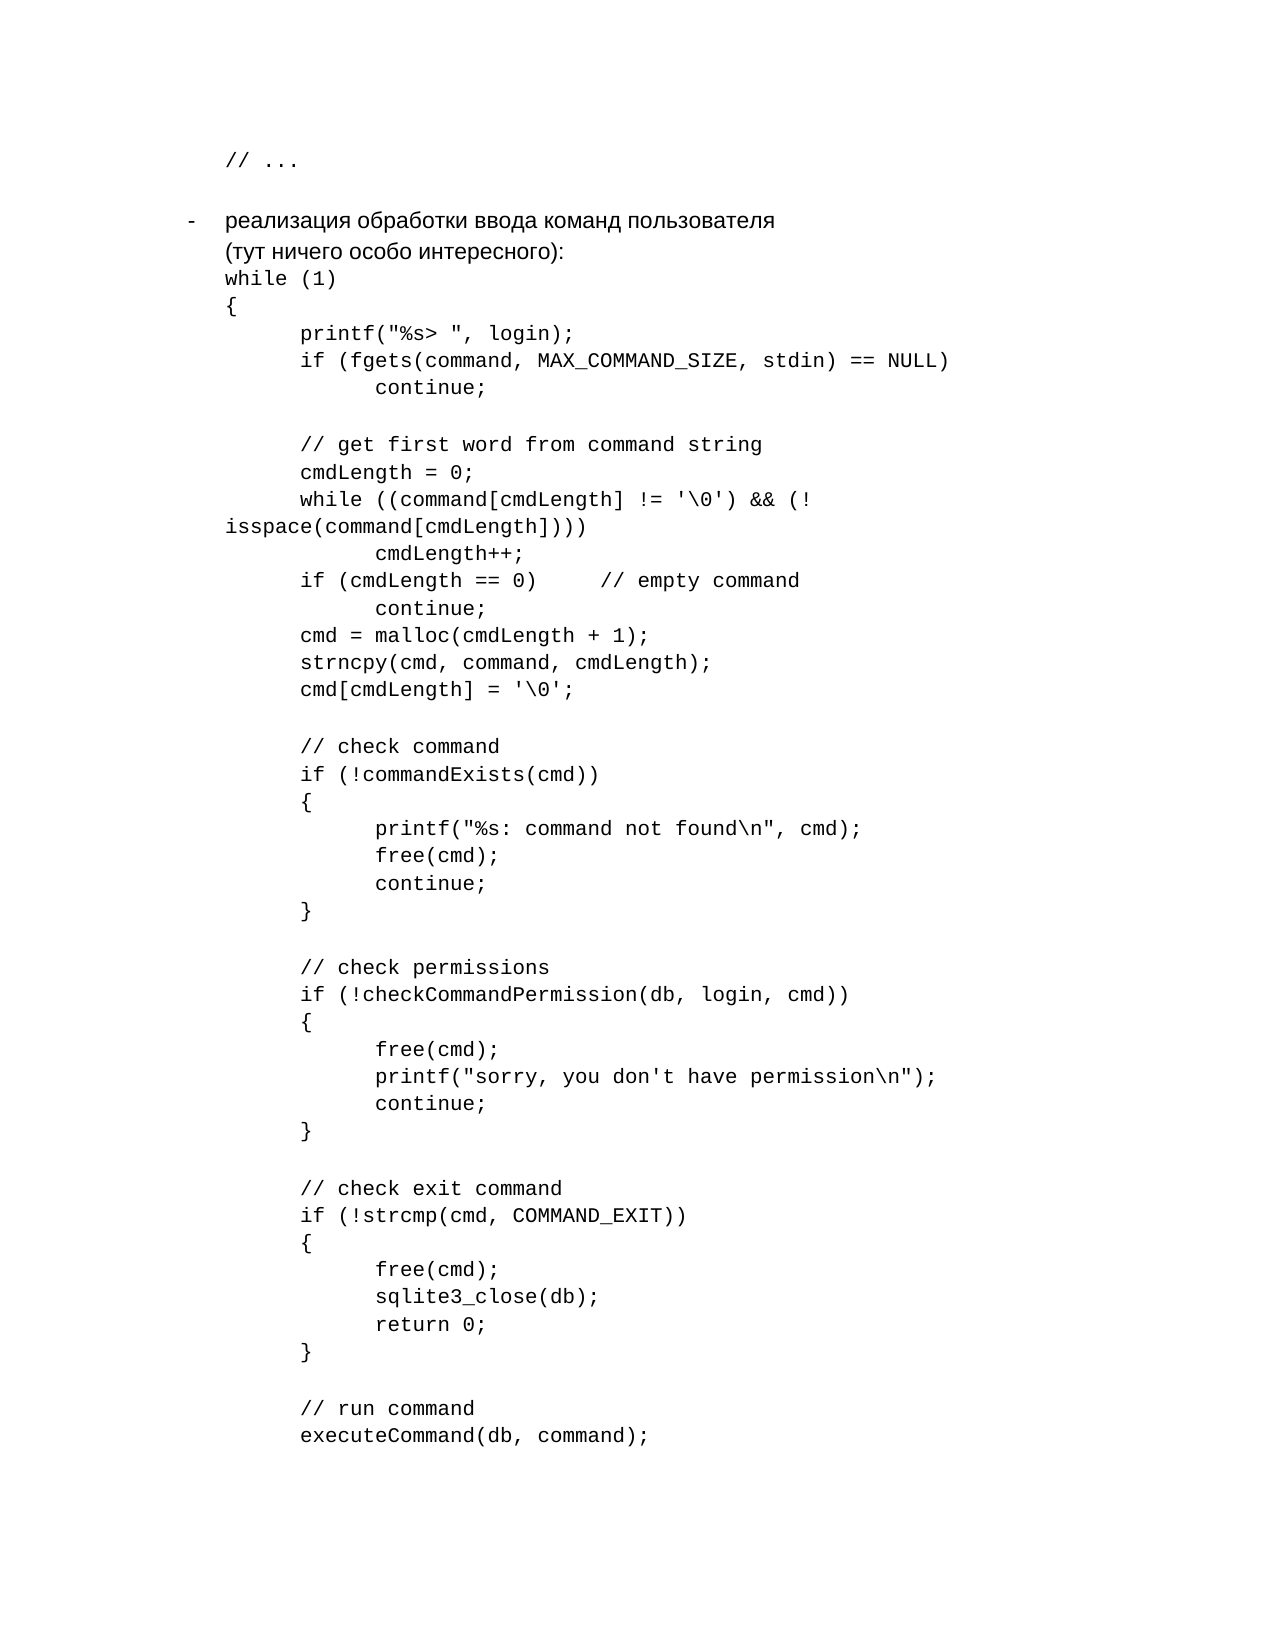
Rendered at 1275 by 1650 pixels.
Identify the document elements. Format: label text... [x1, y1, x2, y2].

text cmdLength = 0; [225, 462, 1125, 485]
text printf("sorry, you don't have permission\n"); [225, 1066, 1125, 1089]
text (тут ничего особо интересного): [150, 238, 1125, 264]
text } [225, 900, 1125, 923]
text executeCommand(db, command); [225, 1425, 1125, 1449]
text free(cmd); [225, 1259, 1125, 1283]
text if (cmdLength == 0) // empty command [225, 570, 1125, 594]
text continue; [225, 377, 1125, 401]
text while (1) [150, 268, 1125, 291]
text } [225, 1341, 1125, 1364]
text if (!commandExists(cmd)) [225, 764, 1125, 787]
text { [225, 1011, 1125, 1035]
text continue; [225, 872, 1125, 896]
text free(cmd); [225, 1039, 1125, 1062]
text continue; [225, 1093, 1125, 1117]
text if (fgets(command, MAX_COMMAND_SIZE, stdin) == NULL) [225, 350, 1125, 373]
text continue; [225, 598, 1125, 621]
text // run command [225, 1398, 1125, 1422]
text } [225, 1120, 1125, 1144]
text printf("%s> ", login); [225, 323, 1125, 346]
text // get first word from command string [225, 434, 1125, 458]
text return 0; [225, 1313, 1125, 1337]
text cmdLength++; [225, 543, 1125, 567]
text strncpy(cmd, command, cmdLength); [225, 652, 1125, 676]
text // check permissions [225, 957, 1125, 981]
text sqlite3_close(db); [225, 1286, 1125, 1310]
text printf("%s: command not found\n", cmd); [225, 818, 1125, 842]
text { [150, 296, 1125, 319]
text cmd[cmdLength] = '\0'; [225, 679, 1125, 703]
text { [225, 1232, 1125, 1256]
text // check exit command [225, 1178, 1125, 1201]
list реализация обработки ввода команд пользователя [188, 207, 1125, 234]
text while ((command[cmdLength] != '\0') && (!isspace(command[cmdLength]))) [225, 489, 1125, 540]
text { [225, 791, 1125, 814]
text free(cmd); [225, 845, 1125, 869]
text cmd = malloc(cmdLength + 1); [225, 625, 1125, 648]
text if (!strcmp(cmd, COMMAND_EXIT)) [225, 1205, 1125, 1228]
text if (!checkCommandPermission(db, login, cmd)) [225, 984, 1125, 1008]
text // check command [225, 737, 1125, 760]
text // ... [150, 150, 1125, 174]
